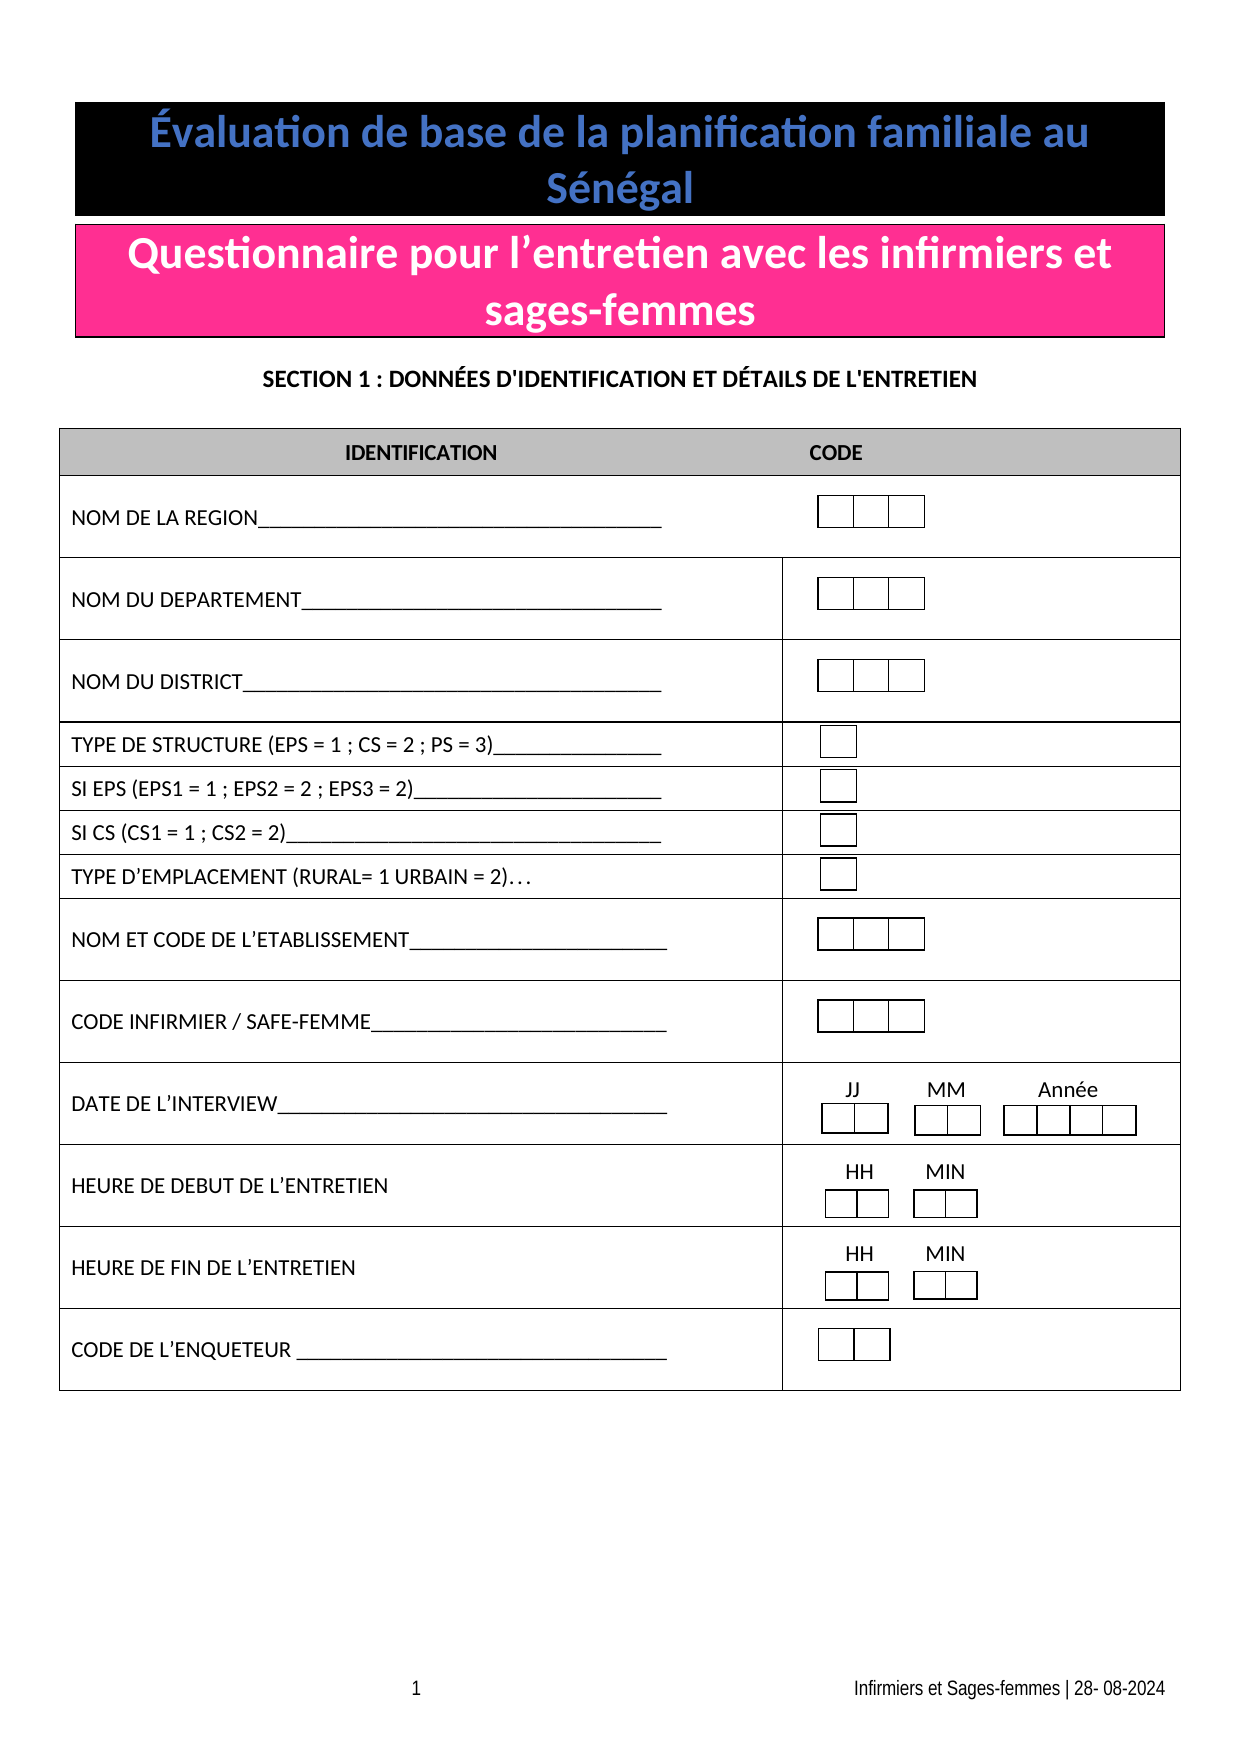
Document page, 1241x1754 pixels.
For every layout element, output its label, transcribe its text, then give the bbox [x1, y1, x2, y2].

table_cell JJ MM Année [783, 1063, 1180, 1144]
table_header Questionnaire pour l’entretien avec les infirmiers et sages-femmes [76, 225, 1164, 336]
table_cell [783, 811, 1180, 854]
table_cell [783, 476, 1180, 557]
table_cell [783, 723, 1180, 766]
table_cell CODE INFIRMIER / SAFE-FEMME [60, 981, 782, 1062]
table_cell TYPE D’EMPLACEMENT (RURAL= 1 URBAIN = 2) [60, 855, 782, 898]
table_cell NOM DE LA REGION_ [60, 476, 783, 557]
text SECTION 1 : DONNÉES D'IDENTIFICATION ET DÉTAILS DE L'ENTRETIEN [75, 363, 1165, 393]
table_cell CODE DE L’ENQUETEUR [60, 1309, 782, 1390]
table_cell [783, 558, 1180, 639]
table_cell NOM ET CODE DE L’ETABLISSEMENT [60, 899, 782, 980]
table_cell [783, 640, 1180, 721]
table_cell [783, 899, 1180, 980]
table_header IDENTIFICATION [60, 429, 783, 475]
table_cell SI CS (CS1 = 1 ; CS2 = 2) [60, 811, 782, 854]
table_cell TYPE DE STRUCTURE (EPS = 1 ; CS = 2 ; PS = 3) [60, 723, 782, 766]
table_header Évaluation de base de la planification familiale au Sénégal [76, 103, 1164, 215]
table_cell DATE DE L’INTERVIEW [60, 1063, 782, 1144]
table_cell HH MIN [783, 1227, 1180, 1308]
table_cell NOM DU DEPARTEMENT [60, 558, 782, 639]
table_cell [783, 1309, 1180, 1390]
table_cell HH MIN [783, 1145, 1180, 1226]
table_cell [783, 855, 1180, 898]
table_cell HEURE DE FIN DE L’ENTRETIEN [60, 1227, 782, 1308]
table_cell HEURE DE DEBUT DE L’ENTRETIEN [60, 1145, 782, 1226]
table_cell NOM DU DISTRICT [60, 640, 782, 721]
table_cell [783, 981, 1180, 1062]
table_cell [783, 767, 1180, 809]
table_cell SI EPS (EPS1 = 1 ; EPS2 = 2 ; EPS3 = 2) [60, 767, 782, 809]
table_header CODE [783, 429, 1180, 475]
